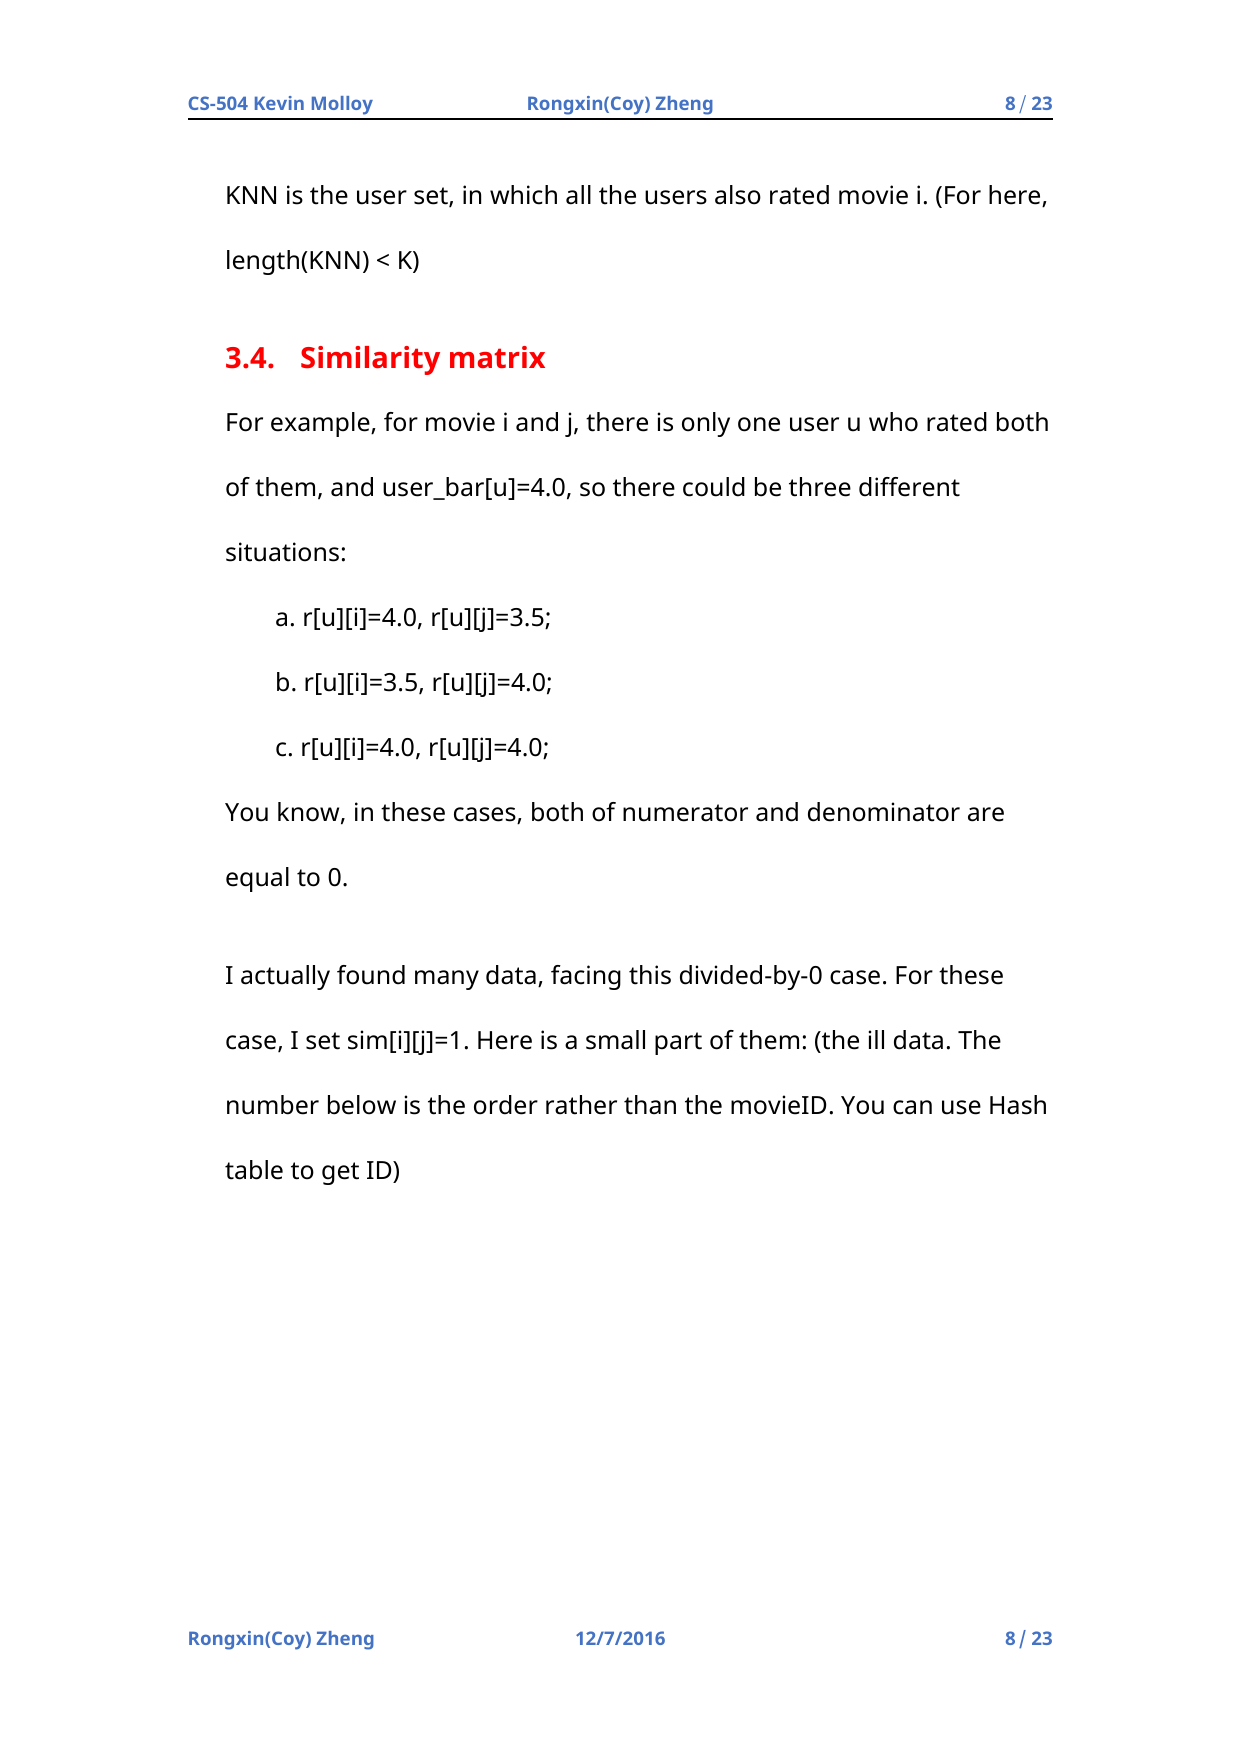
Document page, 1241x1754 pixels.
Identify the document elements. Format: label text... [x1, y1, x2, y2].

text c. r[u][i]=4.0, r[u][j]=4.0; [237, 714, 1053, 779]
text You know, in these cases, both of numerator and denominator are equal to 0. [225, 779, 1053, 909]
text I actually found many data, facing this divided-by-0 case. For these case, I set sim[i][j]=1. Here is a small part of them: (the ill data. The number below is the order rather than the movieID. You can use Hash table to get ID) [225, 942, 1053, 1202]
text For example, for movie i and j, there is only one user u who rated both of them, and user_bar[u]=4.0, so there could be three different situations: [225, 389, 1053, 584]
list Similarity matrix [225, 324, 1053, 389]
text KNN is the user set, in which all the users also rated movie i. (For here, length(KNN) < K) [225, 162, 1053, 292]
text b. r[u][i]=3.5, r[u][j]=4.0; [237, 649, 1053, 714]
text a. r[u][i]=4.0, r[u][j]=3.5; [275, 584, 1053, 649]
